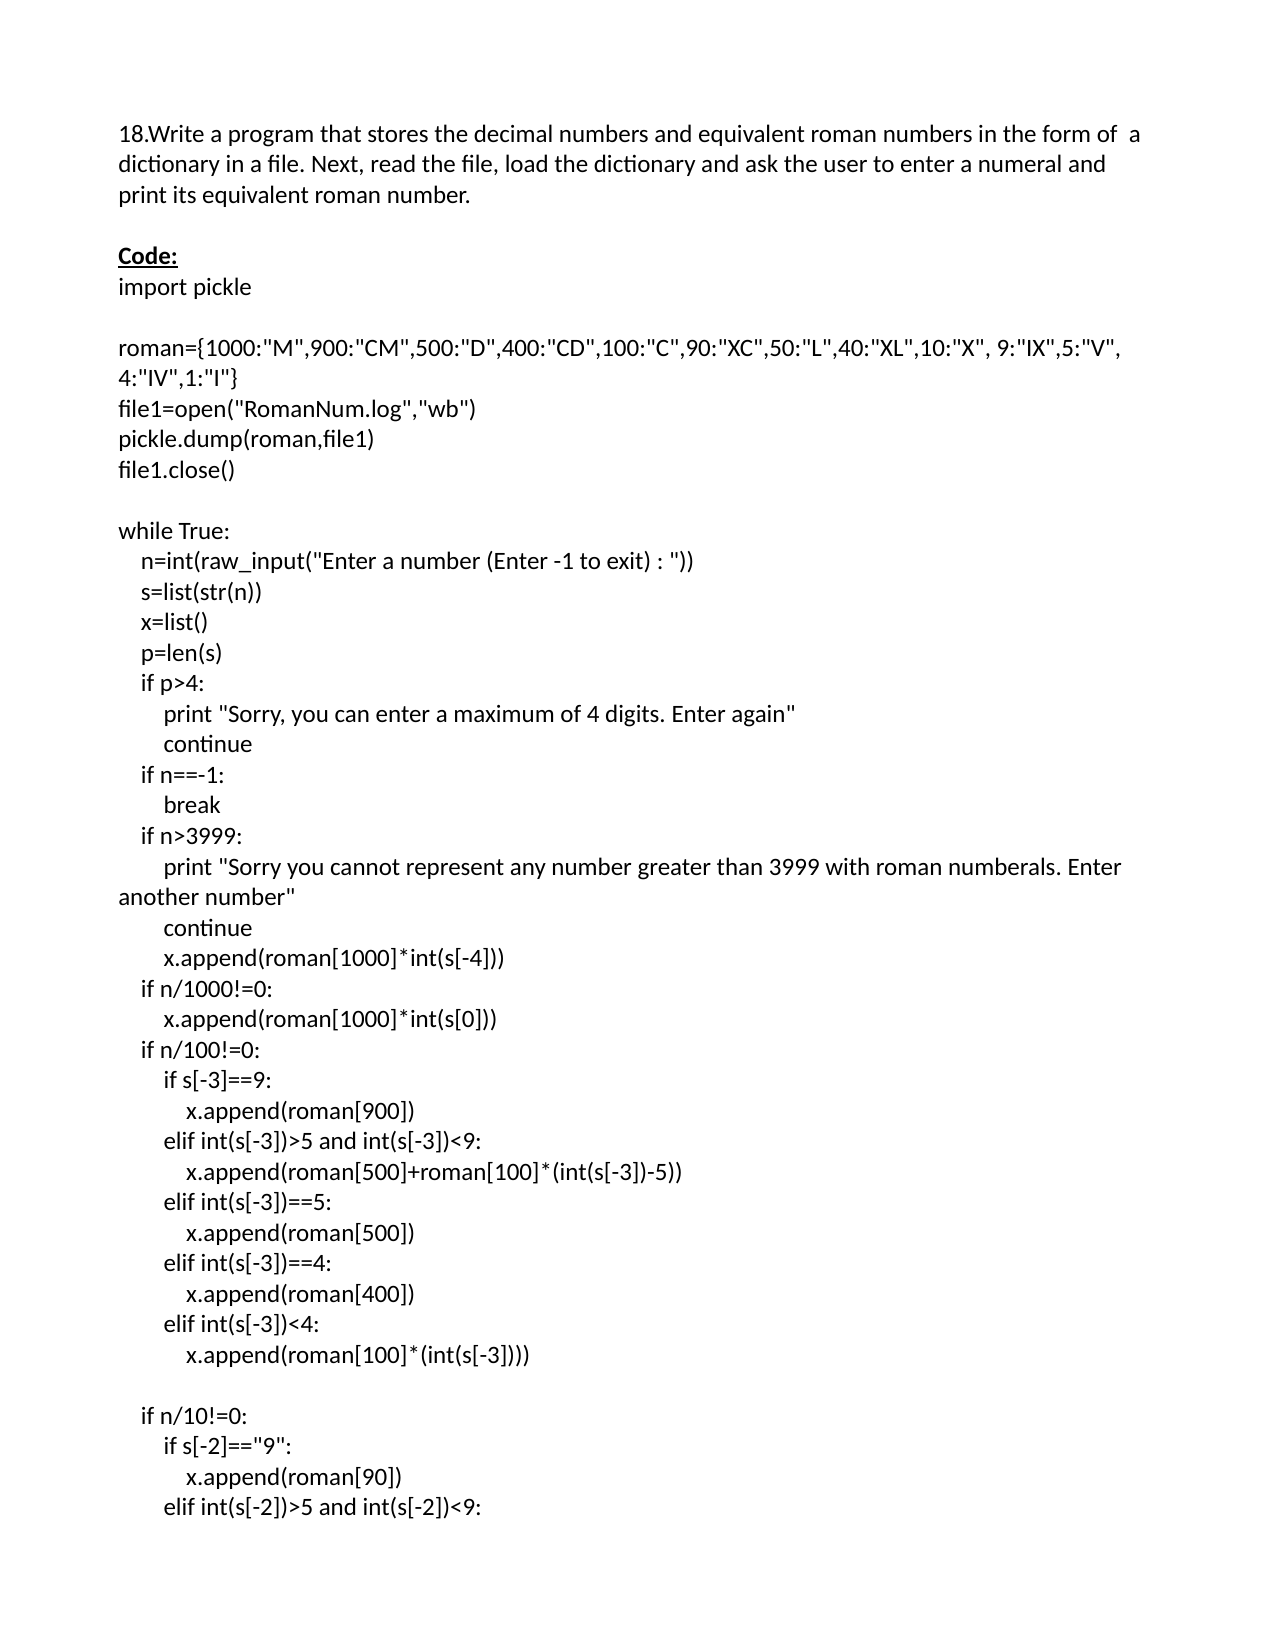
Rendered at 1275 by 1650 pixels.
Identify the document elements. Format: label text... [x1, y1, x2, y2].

text if s[-2]=="9": [118, 1431, 1157, 1461]
text elif int(s[-3])<4: [118, 1308, 1157, 1339]
text if n/10!=0: [118, 1400, 1157, 1431]
text elif int(s[-3])>5 and int(s[-3])<9: [118, 1125, 1157, 1156]
text x.append(roman[500]) [118, 1217, 1157, 1247]
text Code: [118, 240, 1157, 271]
text x.append(roman[900]) [118, 1095, 1157, 1125]
text import pickle [118, 271, 1157, 301]
text elif int(s[-2])>5 and int(s[-2])<9: [118, 1492, 1157, 1522]
text x.append(roman[1000]*int(s[-4])) [118, 942, 1157, 973]
text continue [118, 728, 1157, 759]
text x.append(roman[100]*(int(s[-3]))) [118, 1339, 1157, 1369]
text elif int(s[-3])==5: [118, 1186, 1157, 1217]
text file1=open("RomanNum.log","wb") [118, 393, 1157, 423]
text file1.close() [118, 454, 1157, 484]
text elif int(s[-3])==4: [118, 1247, 1157, 1278]
text if n/1000!=0: [118, 973, 1157, 1003]
text if n==-1: [118, 759, 1157, 789]
text 18.Write a program that stores the decimal numbers and equivalent roman numbers in the form of a dictionary in a file. Next, read the file, load the dictionary and ask the user to enter a numeral and print its equivalent roman number. [118, 118, 1157, 210]
text if n>3999: [118, 820, 1157, 851]
text continue [118, 912, 1157, 942]
text x.append(roman[400]) [118, 1278, 1157, 1308]
text while True: [118, 515, 1157, 545]
text print "Sorry you cannot represent any number greater than 3999 with roman numberals. Enter another number" [118, 851, 1157, 912]
text n=int(raw_input("Enter a number (Enter -1 to exit) : ")) [118, 545, 1157, 576]
text if p>4: [118, 667, 1157, 698]
text break [118, 789, 1157, 820]
text pickle.dump(roman,file1) [118, 423, 1157, 454]
text x.append(roman[90]) [118, 1461, 1157, 1492]
text s=list(str(n)) [118, 576, 1157, 606]
text x=list() [118, 606, 1157, 637]
text if s[-3]==9: [118, 1064, 1157, 1095]
text roman={1000:"M",900:"CM",500:"D",400:"CD",100:"C",90:"XC",50:"L",40:"XL",10:"X", 9:"IX",5:"V", 4:"IV",1:"I"} [118, 332, 1157, 393]
text if n/100!=0: [118, 1034, 1157, 1064]
text x.append(roman[500]+roman[100]*(int(s[-3])-5)) [118, 1156, 1157, 1186]
text p=len(s) [118, 637, 1157, 667]
text x.append(roman[1000]*int(s[0])) [118, 1003, 1157, 1034]
text print "Sorry, you can enter a maximum of 4 digits. Enter again" [118, 698, 1157, 728]
